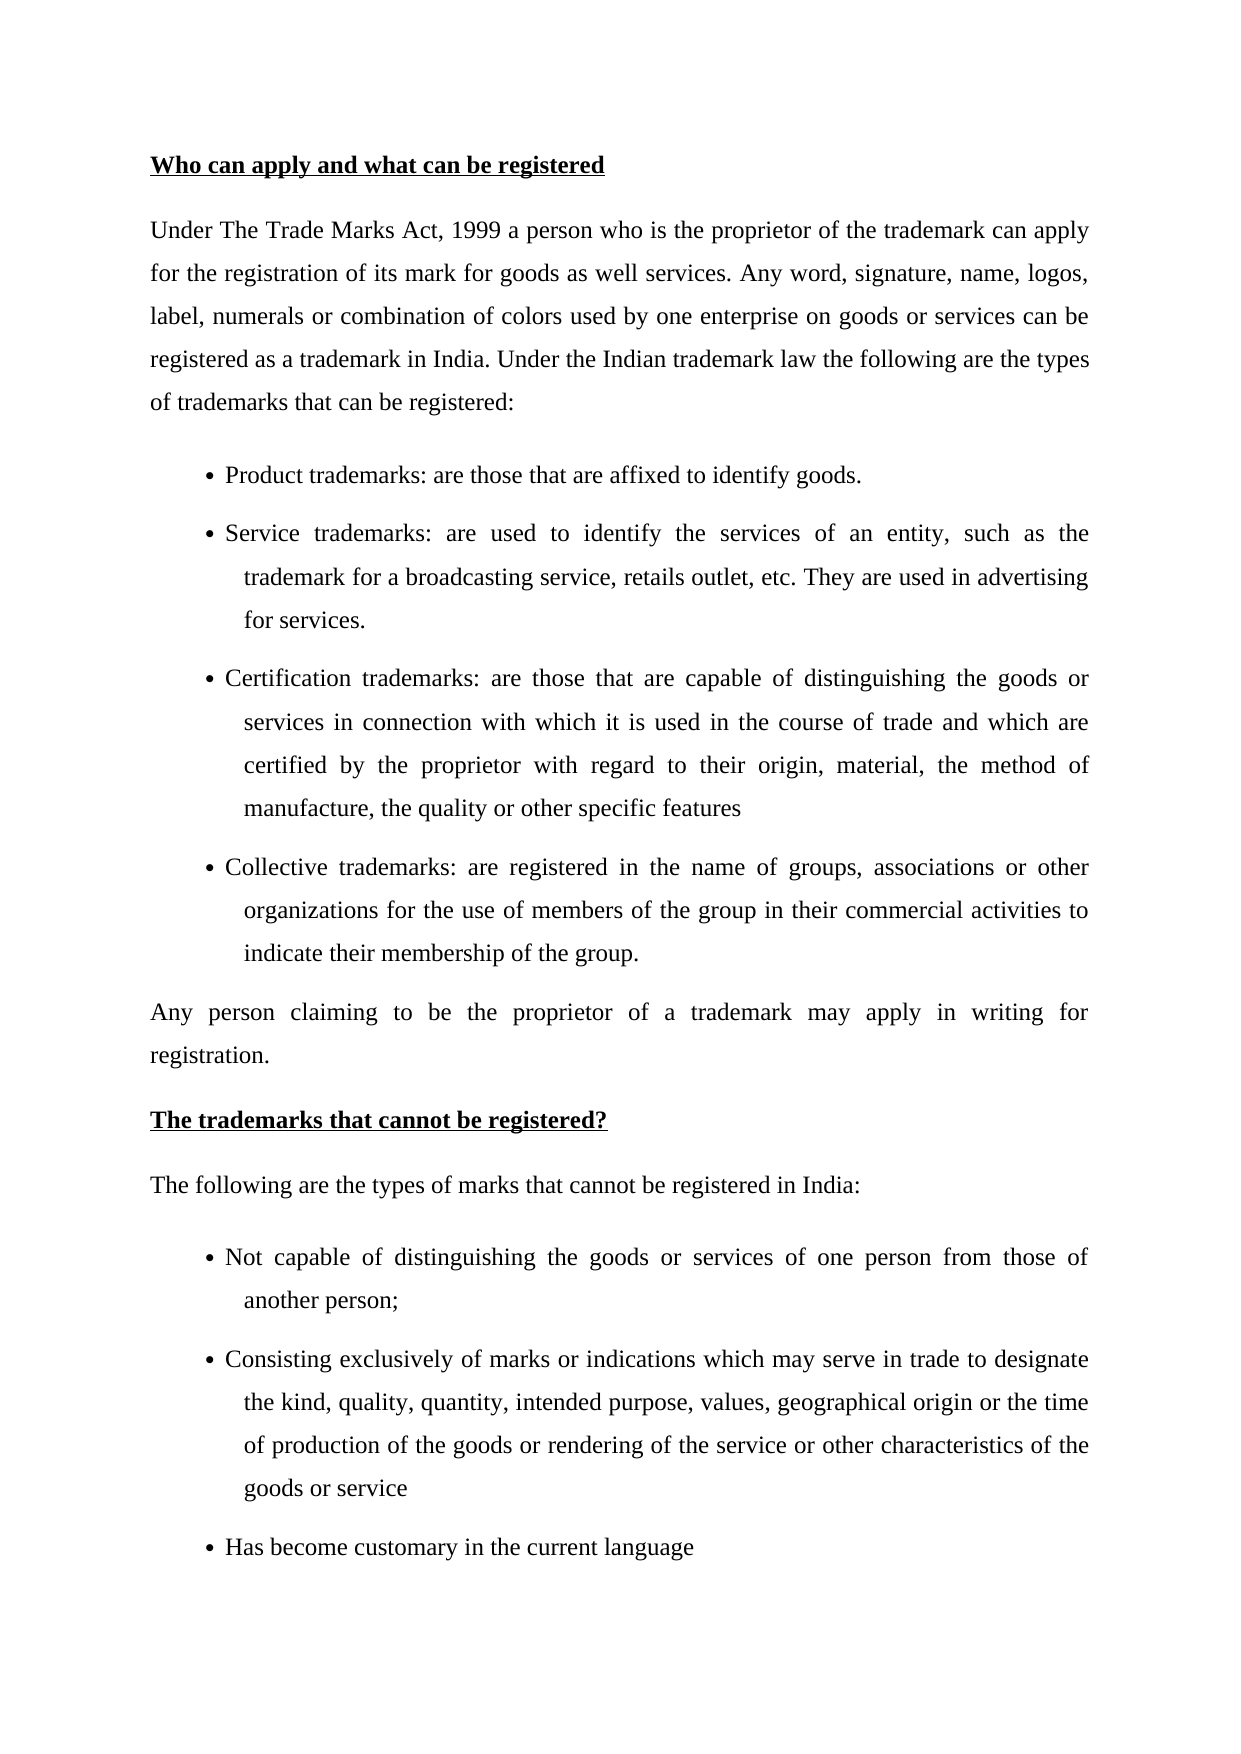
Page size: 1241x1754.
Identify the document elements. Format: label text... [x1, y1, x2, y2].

text The following are the types of marks that cannot be registered in India: [150, 1170, 1090, 1198]
list Collective trademarks: are registered in the name of groups, associations or other organizations for the use of members of the group in their commercial activities to indicate their membership of the group. [206, 852, 1090, 967]
list Consisting exclusively of marks or indications which may serve in trade to designate the kind, quality, quantity, intended purpose, values, geographical origin or the time of production of the goods or rendering of the service or other characteristics of the goods or service [206, 1344, 1090, 1502]
list Product trademarks: are those that are affixed to identify goods. [206, 460, 1090, 488]
list Service trademarks: are used to identify the services of an entity, such as the trademark for a broadcasting service, retails outlet, etc. They are used in advertising for services. [206, 518, 1090, 633]
text Who can apply and what can be registered [150, 150, 1090, 179]
list Has become customary in the current language [206, 1532, 1090, 1561]
text Any person claiming to be the proprietor of a trademark may apply in writing for registration. [150, 997, 1090, 1068]
text The trademarks that cannot be registered? [150, 1105, 1090, 1133]
list Not capable of distinguishing the goods or services of one person from those of another person; [206, 1242, 1090, 1314]
text Under The Trade Marks Act, 1999 a person who is the proprietor of the trademark can apply for the registration of its mark for goods as well services. Any word, signature, name, logos, label, numerals or combination of colors used by one enterprise on goods or services can be registered as a trademark in India. Under the Indian trademark law the following are the types of trademarks that can be registered: [150, 215, 1090, 416]
list Certification trademarks: are those that are capable of distinguishing the goods or services in connection with which it is used in the course of trade and which are certified by the proprietor with regard to their origin, material, the method of manufacture, the quality or other specific features [206, 663, 1090, 822]
